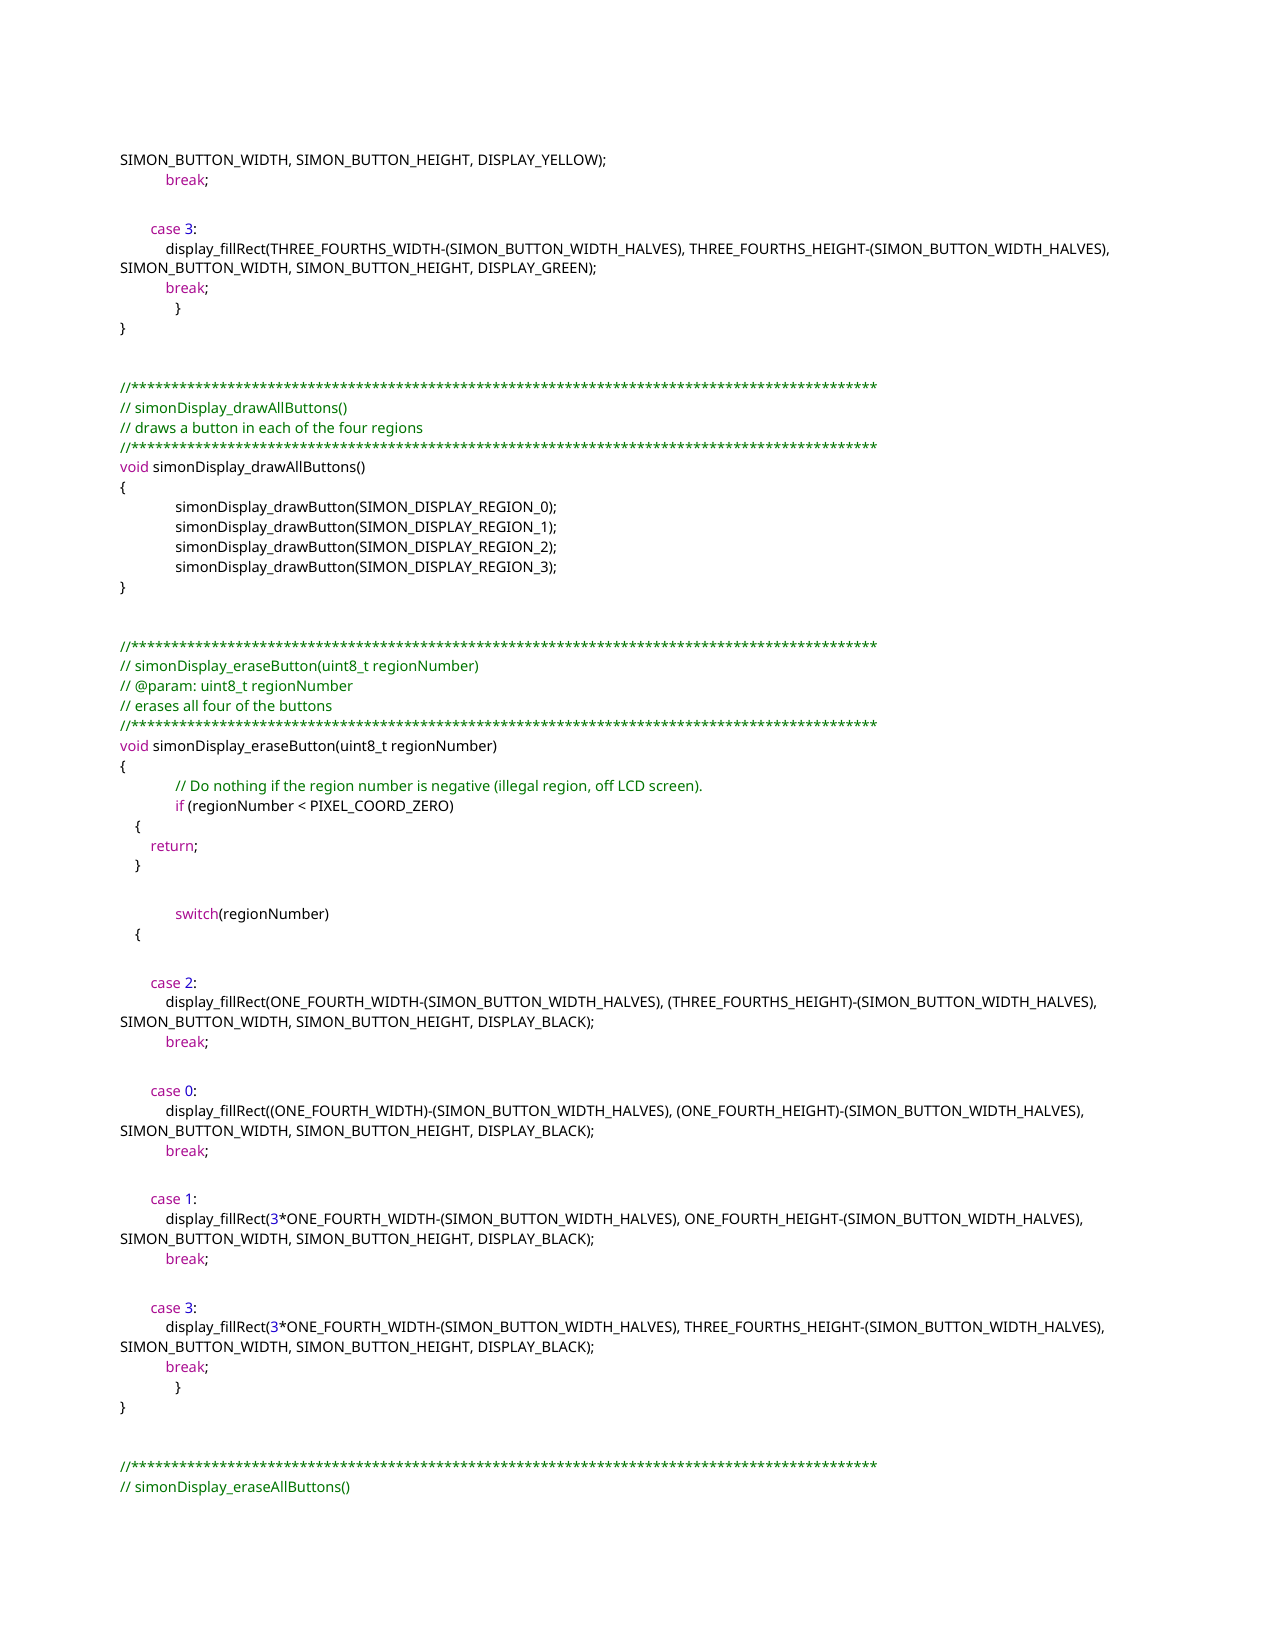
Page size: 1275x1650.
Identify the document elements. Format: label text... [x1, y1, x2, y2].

text { [120, 924, 1155, 944]
text break; [120, 1032, 1155, 1052]
text break; [120, 1249, 1155, 1269]
text simonDisplay_drawButton(SIMON_DISPLAY_REGION_2); [120, 537, 1155, 557]
text // simonDisplay_eraseAllButtons() [120, 1476, 1155, 1496]
text break; [120, 1357, 1155, 1377]
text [120, 150, 1155, 170]
text case 0: [120, 1081, 1155, 1101]
text } [120, 577, 1155, 597]
text case 1: [120, 1189, 1155, 1209]
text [120, 1457, 1155, 1476]
text { [120, 477, 1155, 497]
text simonDisplay_drawButton(SIMON_DISPLAY_REGION_0); [120, 497, 1155, 517]
text // erases all four of the buttons [120, 696, 1155, 716]
text simonDisplay_drawButton(SIMON_DISPLAY_REGION_3); [120, 557, 1155, 577]
text // simonDisplay_drawAllButtons() [120, 398, 1155, 417]
text //********************************************************************************************* [120, 378, 1155, 398]
text break; [120, 278, 1155, 298]
text //********************************************************************************************* [120, 437, 1155, 457]
text break; [120, 1140, 1155, 1160]
text case 2: [120, 972, 1155, 992]
text display_fillRect(THREE_FOURTHS_WIDTH-(SIMON_BUTTON_WIDTH_HALVES), THREE_FOURTHS_HEIGHT-(SIMON_BUTTON_WIDTH_HALVES), SIMON_BUTTON_WIDTH, SIMON_BUTTON_HEIGHT, DISPLAY_GREEN); [120, 238, 1155, 278]
text // @param: uint8_t regionNumber [120, 676, 1155, 696]
text } [120, 1397, 1155, 1417]
text //********************************************************************************************* [120, 636, 1155, 656]
text simonDisplay_drawButton(SIMON_DISPLAY_REGION_1); [120, 517, 1155, 537]
text switch(regionNumber) [120, 904, 1155, 924]
text display_fillRect(ONE_FOURTH_WIDTH-(SIMON_BUTTON_WIDTH_HALVES), (THREE_FOURTHS_HEIGHT)-(SIMON_BUTTON_WIDTH_HALVES), SIMON_BUTTON_WIDTH, SIMON_BUTTON_HEIGHT, DISPLAY_BLACK); [120, 992, 1155, 1032]
text } [120, 298, 1155, 318]
text case 3: [120, 1297, 1155, 1317]
text //********************************************************************************************* [120, 716, 1155, 736]
text break; [120, 170, 1155, 190]
text return; [120, 835, 1155, 855]
text // Do nothing if the region number is negative (illegal region, off LCD screen). [120, 776, 1155, 796]
text } [120, 1377, 1155, 1397]
text // simonDisplay_eraseButton(uint8_t regionNumber) [120, 656, 1155, 676]
text } [120, 318, 1155, 338]
text case 3: [120, 218, 1155, 238]
text // draws a button in each of the four regions [120, 417, 1155, 437]
text display_fillRect((ONE_FOURTH_WIDTH)-(SIMON_BUTTON_WIDTH_HALVES), (ONE_FOURTH_HEIGHT)-(SIMON_BUTTON_WIDTH_HALVES), SIMON_BUTTON_WIDTH, SIMON_BUTTON_HEIGHT, DISPLAY_BLACK); [120, 1101, 1155, 1140]
text if (regionNumber < PIXEL_COORD_ZERO) [120, 796, 1155, 815]
text void simonDisplay_drawAllButtons() [120, 457, 1155, 477]
text display_fillRect(3*ONE_FOURTH_WIDTH-(SIMON_BUTTON_WIDTH_HALVES), THREE_FOURTHS_HEIGHT-(SIMON_BUTTON_WIDTH_HALVES), SIMON_BUTTON_WIDTH, SIMON_BUTTON_HEIGHT, DISPLAY_BLACK); [120, 1317, 1155, 1357]
text void simonDisplay_eraseButton(uint8_t regionNumber) [120, 736, 1155, 756]
text } [120, 855, 1155, 875]
text { [120, 756, 1155, 776]
text { [120, 815, 1155, 835]
text display_fillRect(3*ONE_FOURTH_WIDTH-(SIMON_BUTTON_WIDTH_HALVES), ONE_FOURTH_HEIGHT-(SIMON_BUTTON_WIDTH_HALVES), SIMON_BUTTON_WIDTH, SIMON_BUTTON_HEIGHT, DISPLAY_BLACK); [120, 1209, 1155, 1249]
